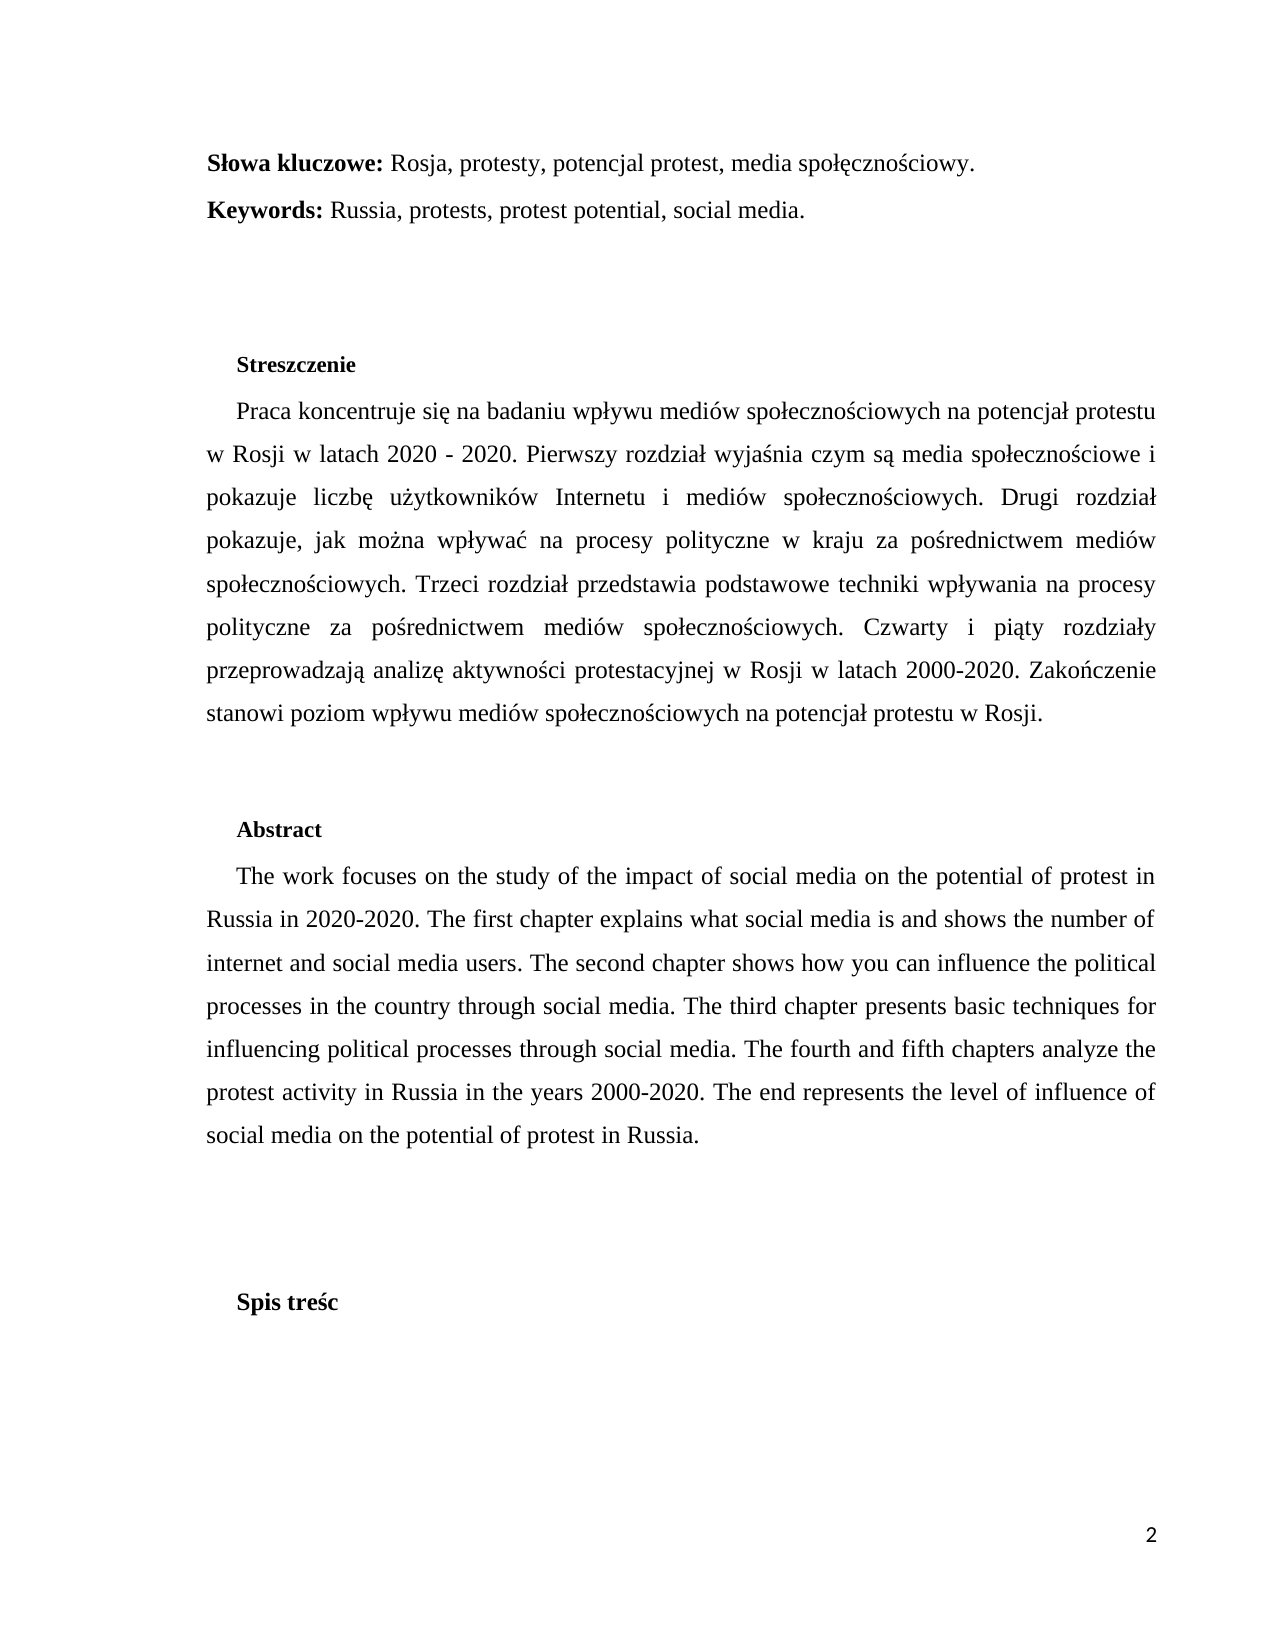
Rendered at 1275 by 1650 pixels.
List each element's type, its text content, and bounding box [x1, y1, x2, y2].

text Abstract [207, 816, 1157, 843]
text Słowa kluczowe: Rosja, protesty, potencjal protest, media społęcznościowy. [207, 148, 1039, 176]
text Keywords: Russia, protests, protest potential, social media. [206, 195, 1157, 224]
text Streszczenie [207, 351, 1157, 377]
text The work focuses on the study of the impact of social media on the potential of protest in Russia in 2020-2020. The first chapter explains what social media is and shows the number of internet and social media users. The second chapter shows how you can influence the political processes in the country through social media. The third chapter presents basic techniques for influencing political processes through social media. The fourth and fifth chapters analyze the protest activity in Russia in the years 2000-2020. The end represents the level of influence of social media on the potential of protest in Russia. [206, 861, 1157, 1149]
text Praca koncentruje się na badaniu wpływu mediów społecznościowych na potencjał protestu w Rosji w latach 2020 - 2020. Pierwszy rozdział wyjaśnia czym są media społecznościowe i pokazuje liczbę użytkowników Internetu i mediów społecznościowych. Drugi rozdział pokazuje, jak można wpływać na procesy polityczne w kraju za pośrednictwem mediów społecznościowych. Trzeci rozdział przedstawia podstawowe techniki wpływania na procesy polityczne za pośrednictwem mediów społecznościowych. Czwarty i piąty rozdziały przeprowadzają analizę aktywności protestacyjnej w Rosji w latach 2000-2020. Zakończenie stanowi poziom wpływu mediów społecznościowych na potencjał protestu w Rosji. [206, 396, 1157, 727]
